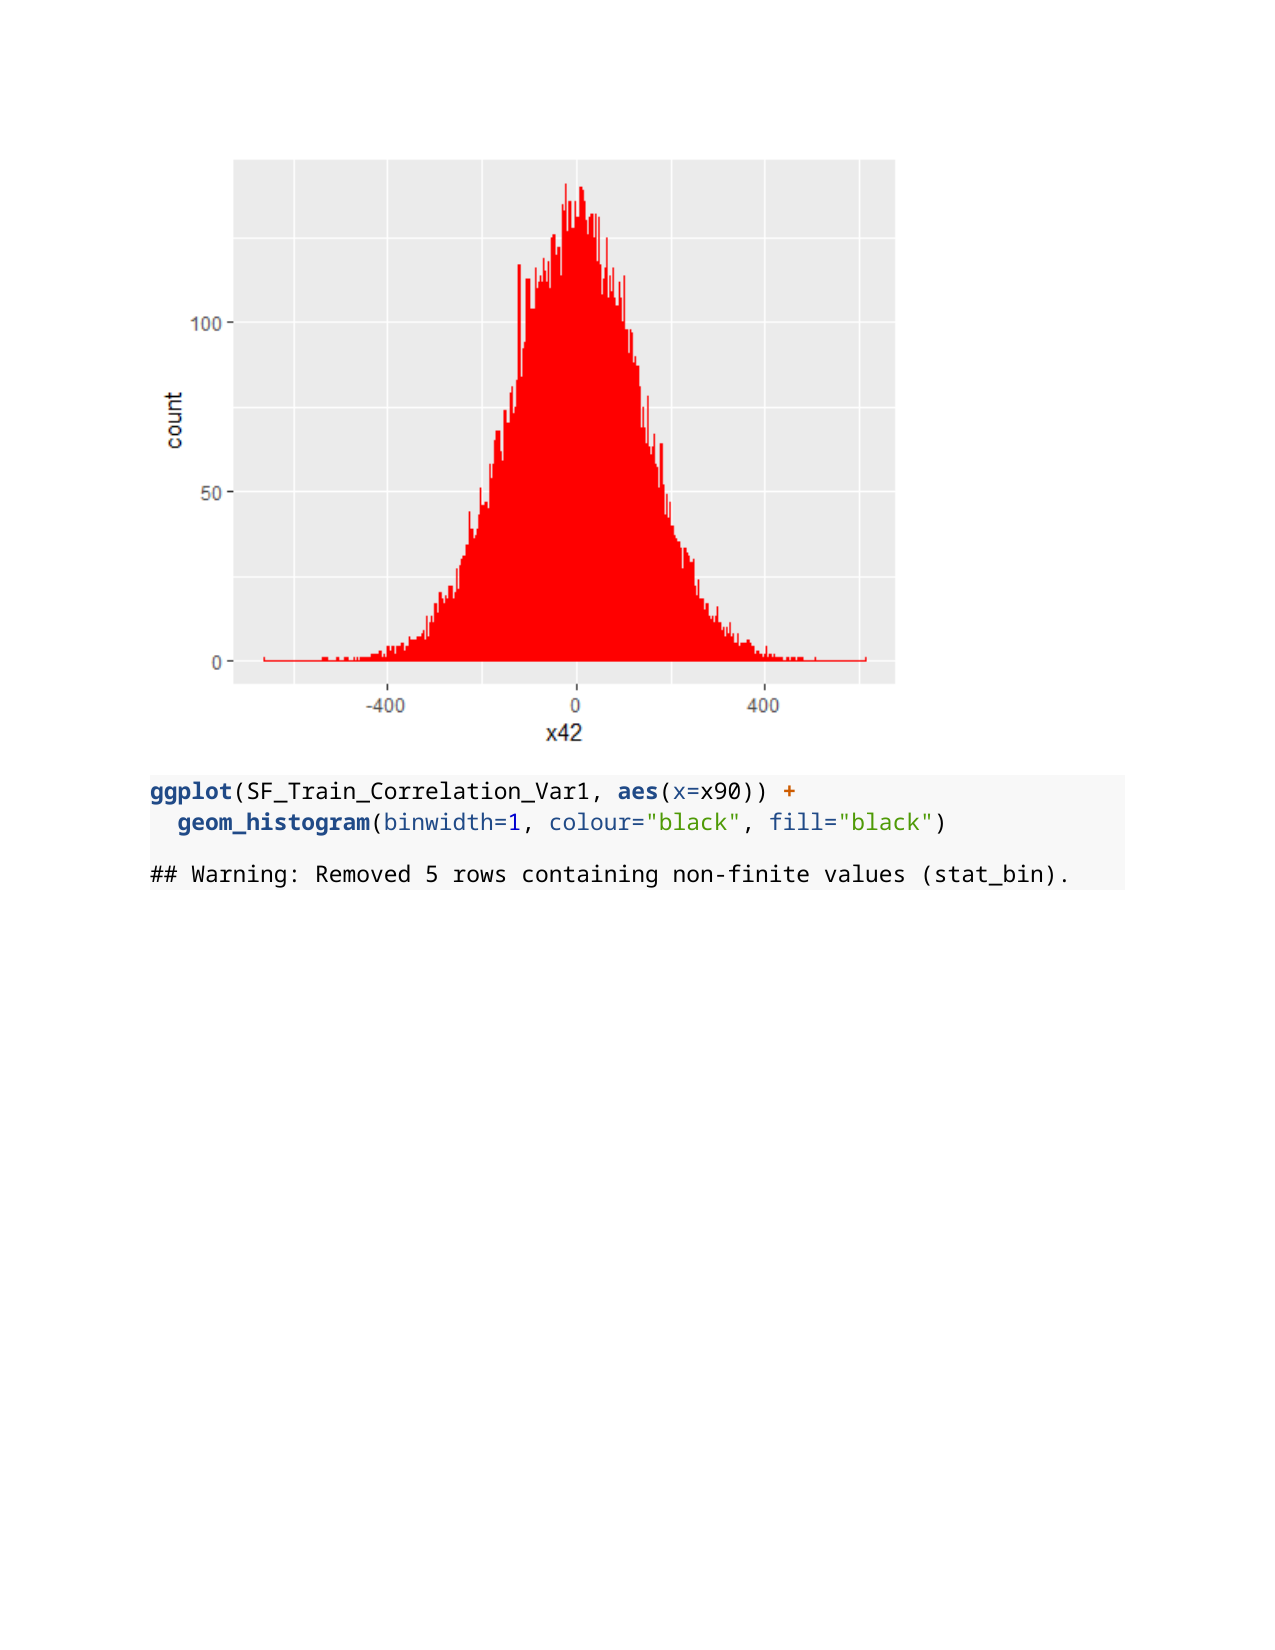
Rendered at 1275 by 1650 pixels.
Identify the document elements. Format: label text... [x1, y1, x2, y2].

text ## Warning: Removed 5 rows containing non-finite values (stat_bin). [150, 858, 1125, 890]
picture [150, 150, 908, 757]
text ggplot(SF_Train_Correlation_Var1, aes(x=x90)) + geom_histogram(binwidth=1, colour="black", fill="black") [796, 775, 1125, 838]
